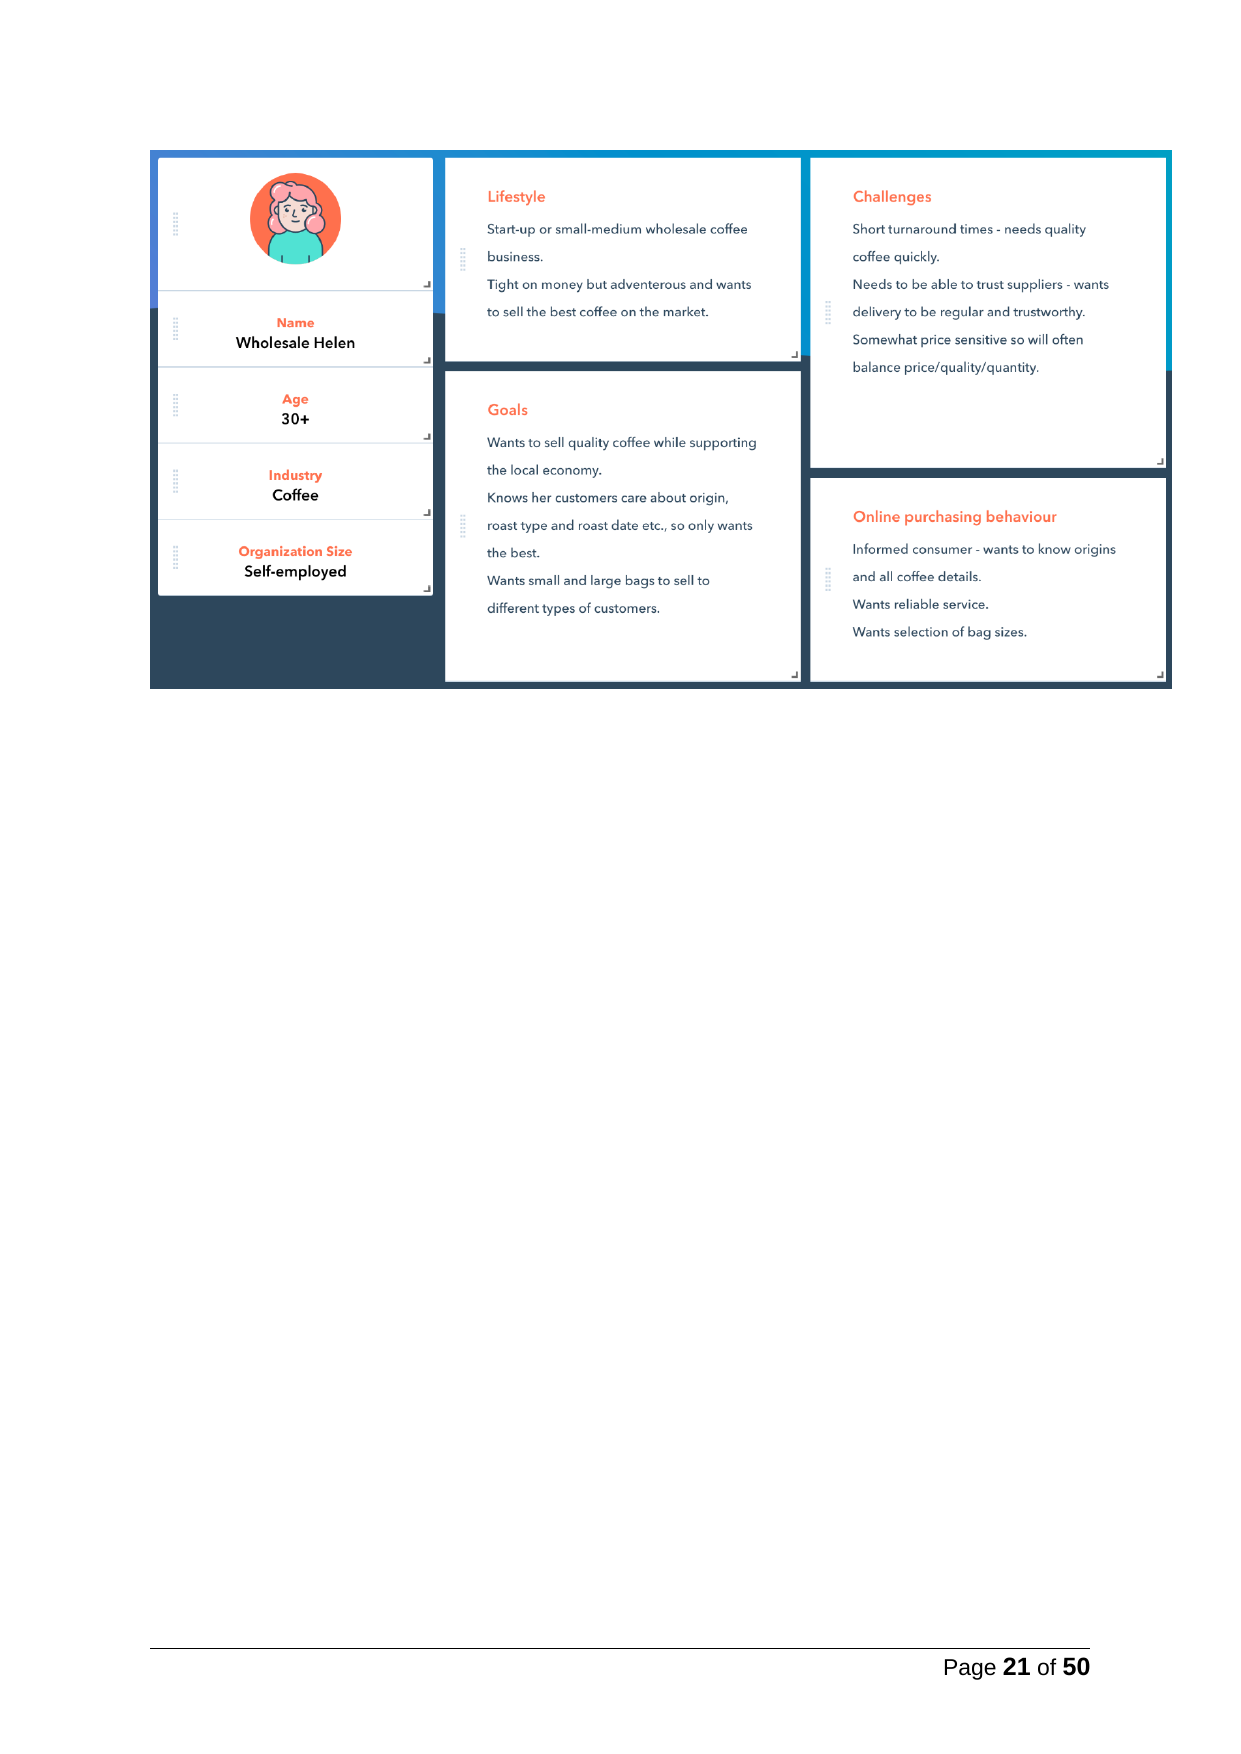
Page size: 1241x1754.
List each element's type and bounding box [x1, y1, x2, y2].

picture [150, 150, 1172, 689]
